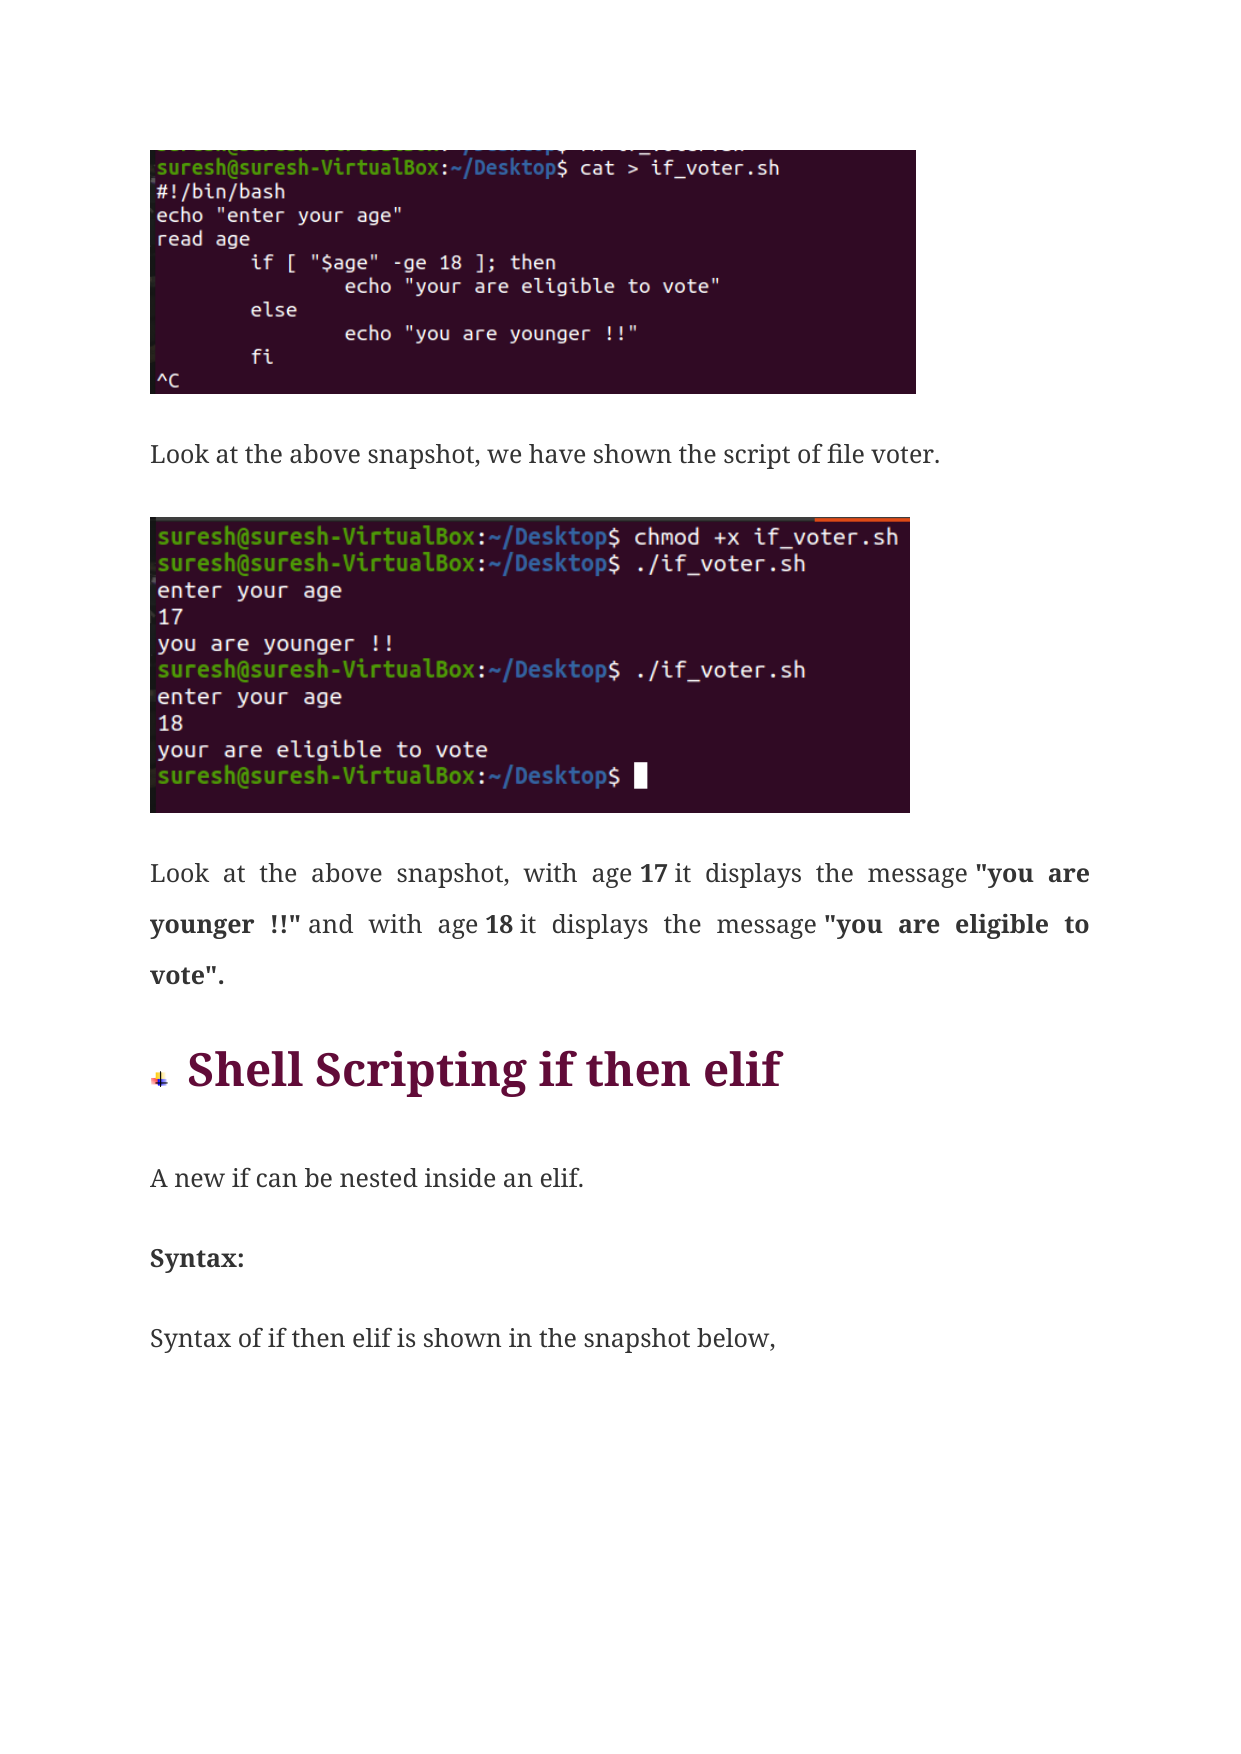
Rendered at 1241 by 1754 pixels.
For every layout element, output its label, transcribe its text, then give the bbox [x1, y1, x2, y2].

text Look at the above snapshot, we have shown the script of file voter. [150, 437, 1090, 471]
text Syntax: [150, 1241, 1090, 1274]
picture [151, 1070, 168, 1087]
text Syntax of if then elif is shown in the snapshot below, [150, 1321, 1090, 1355]
picture [150, 517, 910, 813]
subtitle Shell Scripting if then elif [150, 1038, 1090, 1100]
text Look at the above snapshot, with age 17 it displays the message "you are younger !!" and with age 18 it displays the message "you are eligible to vote". [150, 855, 1090, 991]
picture [150, 150, 916, 394]
text A new if can be nested inside an elif. [150, 1160, 1090, 1194]
